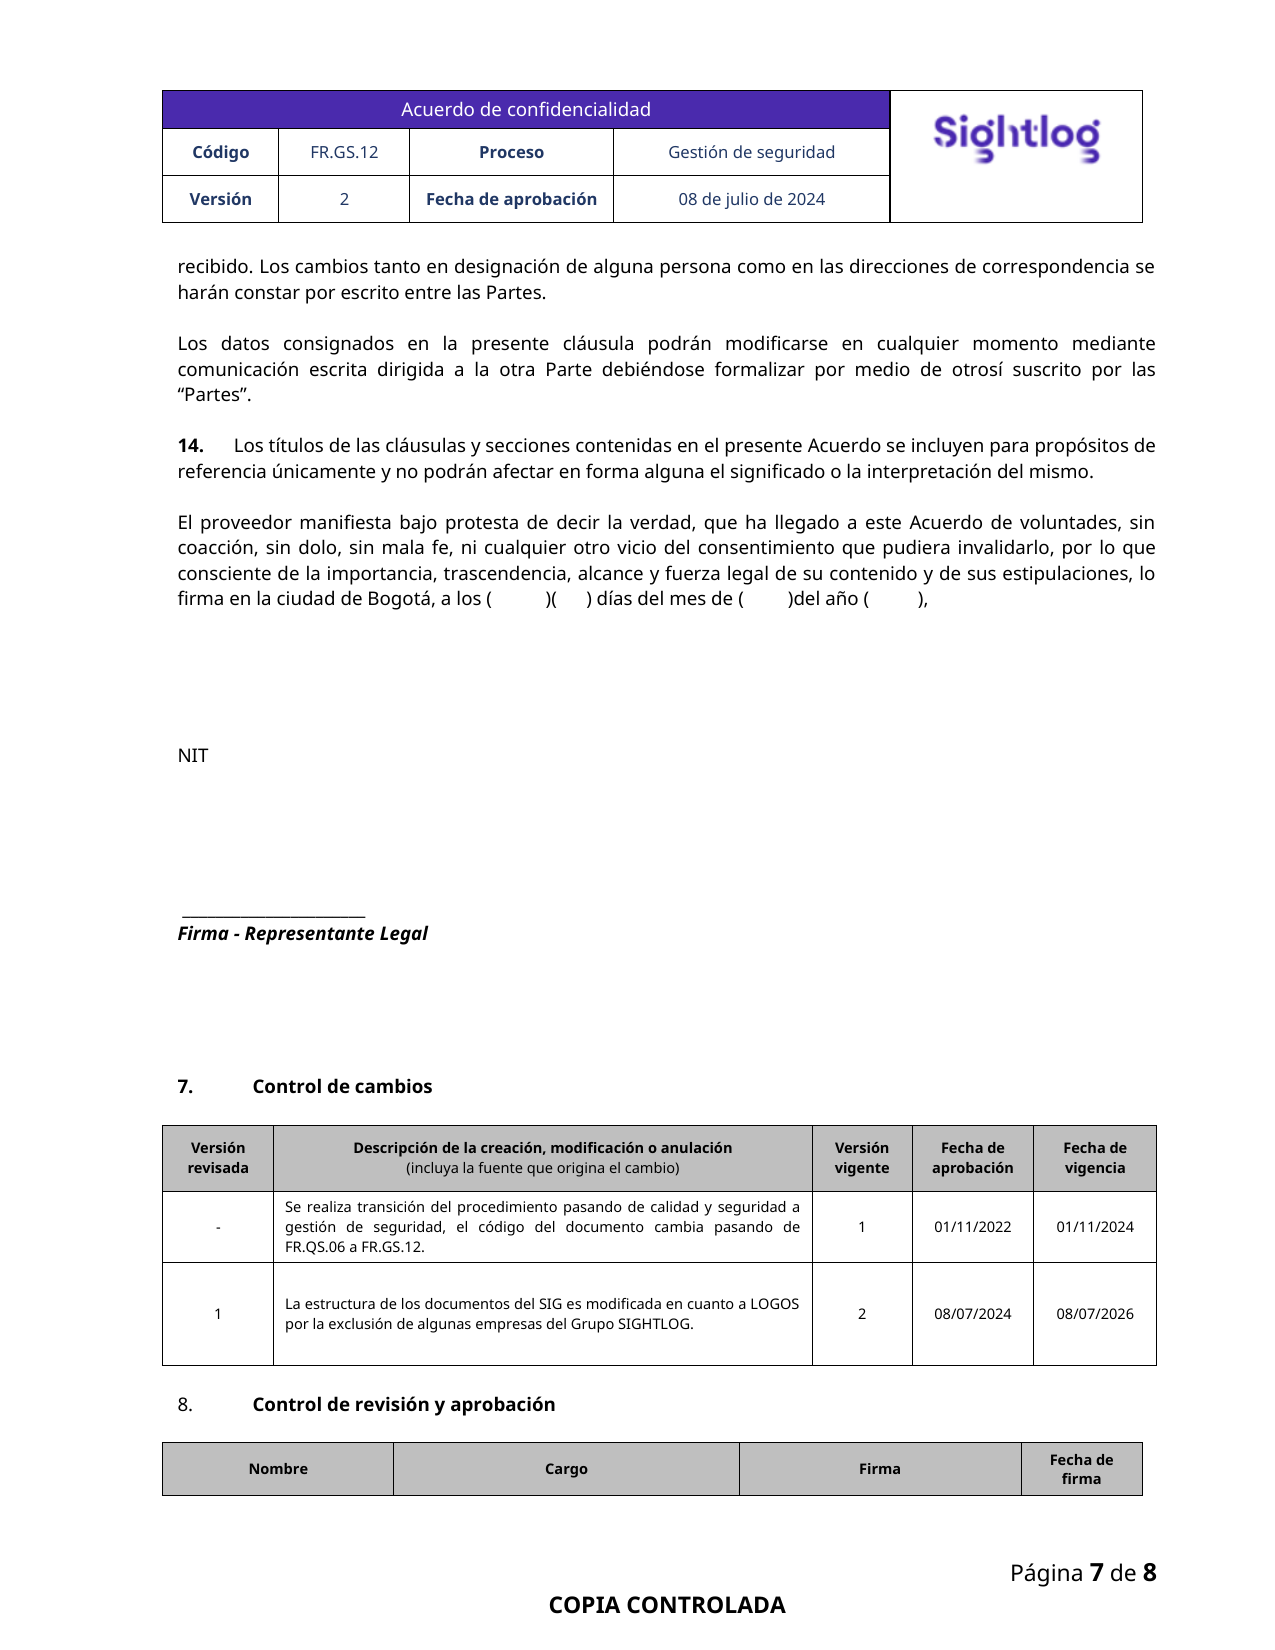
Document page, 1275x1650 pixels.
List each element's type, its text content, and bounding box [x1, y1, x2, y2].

table_cell Se realiza transición del procedimiento pasando de calidad y seguridad a gestión de seguridad, el código del documento cambia pasando de FR.QS.06 a FR.GS.12. [274, 1192, 812, 1262]
text Firma - Representante Legal [177, 921, 1157, 946]
table_header Firma [740, 1443, 1021, 1495]
list El proveedor manifiesta bajo protesta de decir la verdad, que ha llegado a este Acuerdo de voluntades, sin coacción, sin dolo, sin mala fe, ni cualquier otro vicio del consentimiento que pudiera invalidarlo, por lo que consciente de la importancia, trascendencia, alcance y fuerza legal de su contenido y de sus estipulaciones, lo firma en la ciudad de Bogotá, a los ( )( ) días del mes de ( )del año ( ), [177, 509, 1157, 611]
text Los datos consignados en la presente cláusula podrán modificarse en cualquier momento mediante comunicación escrita dirigida a la otra Parte debiéndose formalizar por medio de otrosí suscrito por las “Partes”. [177, 330, 1157, 407]
table_cell 2 [813, 1263, 912, 1364]
table_header Nombre [163, 1443, 393, 1495]
table_cell La estructura de los documentos del SIG es modificada en cuanto a LOGOS por la exclusión de algunas empresas del Grupo SIGHTLOG. [274, 1263, 812, 1364]
table_header Descripción de la creación, modificación o anulación (incluya la fuente que origina el cambio) [274, 1126, 812, 1191]
table_cell 01/11/2022 [913, 1192, 1033, 1262]
table_header Versión revisada [163, 1126, 273, 1191]
table_header Fecha de vigencia [1034, 1126, 1156, 1191]
table_cell - [163, 1192, 273, 1262]
picture [897, 91, 1139, 182]
table_cell 1 [163, 1263, 273, 1364]
text ______________________ [177, 895, 1157, 921]
list Los títulos de las cláusulas y secciones contenidas en el presente Acuerdo se incluyen para propósitos de referencia únicamente y no podrán afectar en forma alguna el significado o la interpretación del mismo. [177, 432, 1157, 483]
list Control de cambios [177, 1074, 1157, 1099]
list Control de revisión y aprobación [177, 1391, 1157, 1417]
table_header Versión vigente [813, 1126, 912, 1191]
text NIT [177, 742, 1157, 767]
table_header Fecha de firma [1022, 1443, 1142, 1495]
table_cell 08/07/2026 [1034, 1263, 1156, 1364]
table_cell 1 [813, 1192, 912, 1262]
table_cell 08/07/2024 [913, 1263, 1033, 1364]
table_header Cargo [394, 1443, 739, 1495]
table_header Fecha de aprobación [913, 1126, 1033, 1191]
table_cell 01/11/2024 [1034, 1192, 1156, 1262]
